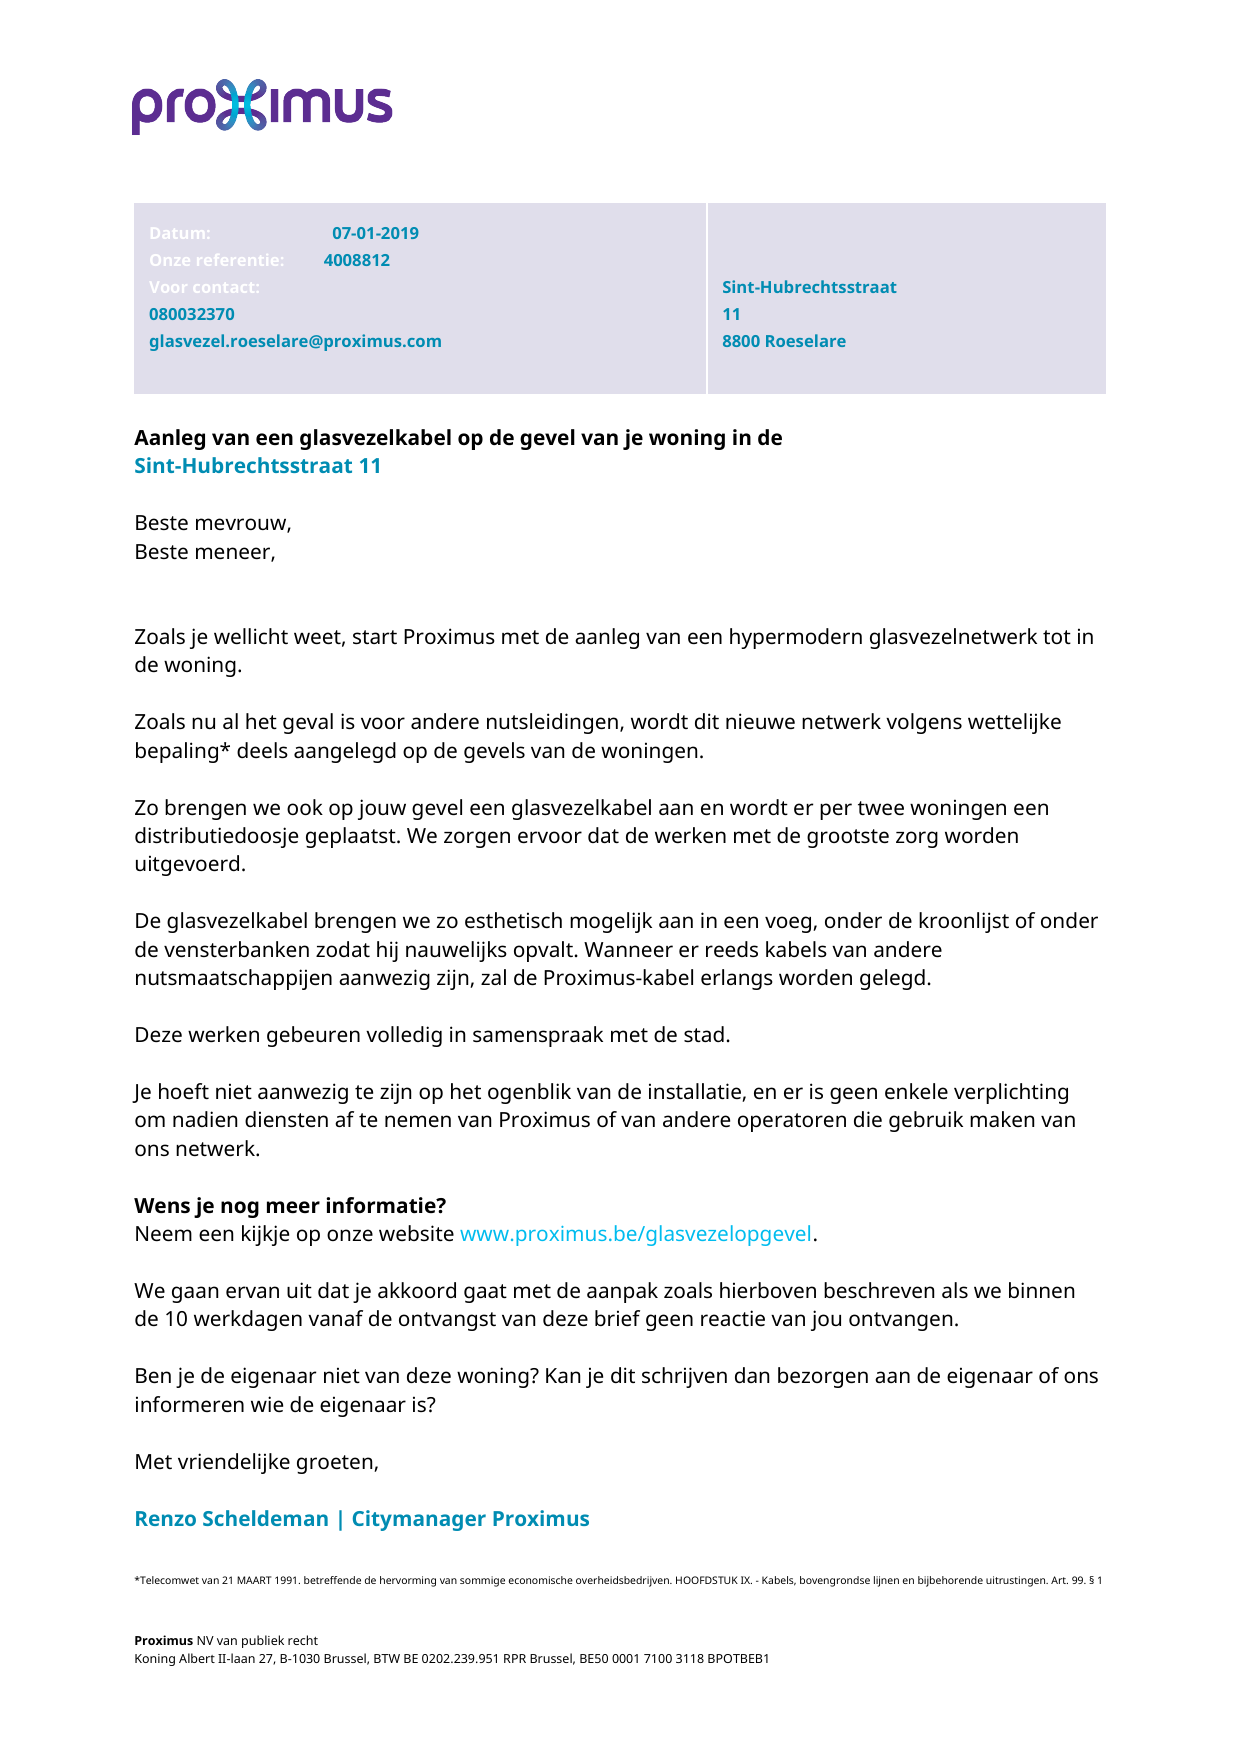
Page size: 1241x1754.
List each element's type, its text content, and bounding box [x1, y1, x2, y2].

text Zo brengen we ook op jouw gevel een glasvezelkabel aan en wordt er per twee woningen een distributiedoosje geplaatst. We zorgen ervoor dat de werken met de grootste zorg worden uitgevoerd. [134, 793, 1106, 878]
text Sint-Hubrechtsstraat 11 [134, 451, 1106, 480]
text Deze werken gebeuren volledig in samenspraak met de stad. [134, 1020, 1106, 1049]
text Met vriendelijke groeten, [134, 1447, 1106, 1475]
text We gaan ervan uit dat je akkoord gaat met de aanpak zoals hierboven beschreven als we binnen de 10 werkdagen vanaf de ontvangst van deze brief geen reactie van jou ontvangen. [134, 1276, 1106, 1333]
picture [0, 0, 1241, 149]
text *Telecomwet van 21 MAART 1991. betreffende de hervorming van sommige economische overheidsbedrijven. HOOFDSTUK IX. - Kabels, bovengrondse lijnen en bijbehorende uitrustingen. Art. 99. § 1 [134, 1561, 1106, 1588]
text Beste meneer, [134, 537, 1106, 565]
text Wens je nog meer informatie? [134, 1191, 1106, 1219]
text Neem een kijkje op onze website www.proximus.be/glasvezelopgevel. [134, 1219, 1106, 1248]
text Renzo Scheldeman | Citymanager Proximus [134, 1504, 1106, 1532]
text Zoals je wellicht weet, start Proximus met de aanleg van een hypermodern glasvezelnetwerk tot in de woning. [134, 622, 1106, 679]
text Aanleg van een glasvezelkabel op de gevel van je woning in de [134, 423, 1106, 451]
table_header Datum: 07-01-2019 Onze referentie: 4008812 Voor contact: 080032370 glasvezel.roeselare@proximus.com [134, 203, 706, 394]
text De glasvezelkabel brengen we zo esthetisch mogelijk aan in een voeg, onder de kroonlijst of onder de vensterbanken zodat hij nauwelijks opvalt. Wanneer er reeds kabels van andere nutsmaatschappijen aanwezig zijn, zal de Proximus-kabel erlangs worden gelegd. [134, 906, 1106, 992]
text Zoals nu al het geval is voor andere nutsleidingen, wordt dit nieuwe netwerk volgens wettelijke bepaling* deels aangelegd op de gevels van de woningen. [134, 707, 1106, 764]
text Ben je de eigenaar niet van deze woning? Kan je dit schrijven dan bezorgen aan de eigenaar of ons informeren wie de eigenaar is? [134, 1361, 1106, 1418]
text Beste mevrouw, [134, 508, 1106, 537]
table_header Sint-Hubrechtsstraat 11 8800 Roeselare [708, 203, 1106, 394]
text Je hoeft niet aanwezig te zijn op het ogenblik van de installatie, en er is geen enkele verplichting om nadien diensten af te nemen van Proximus of van andere operatoren die gebruik maken van ons netwerk. [134, 1077, 1106, 1162]
